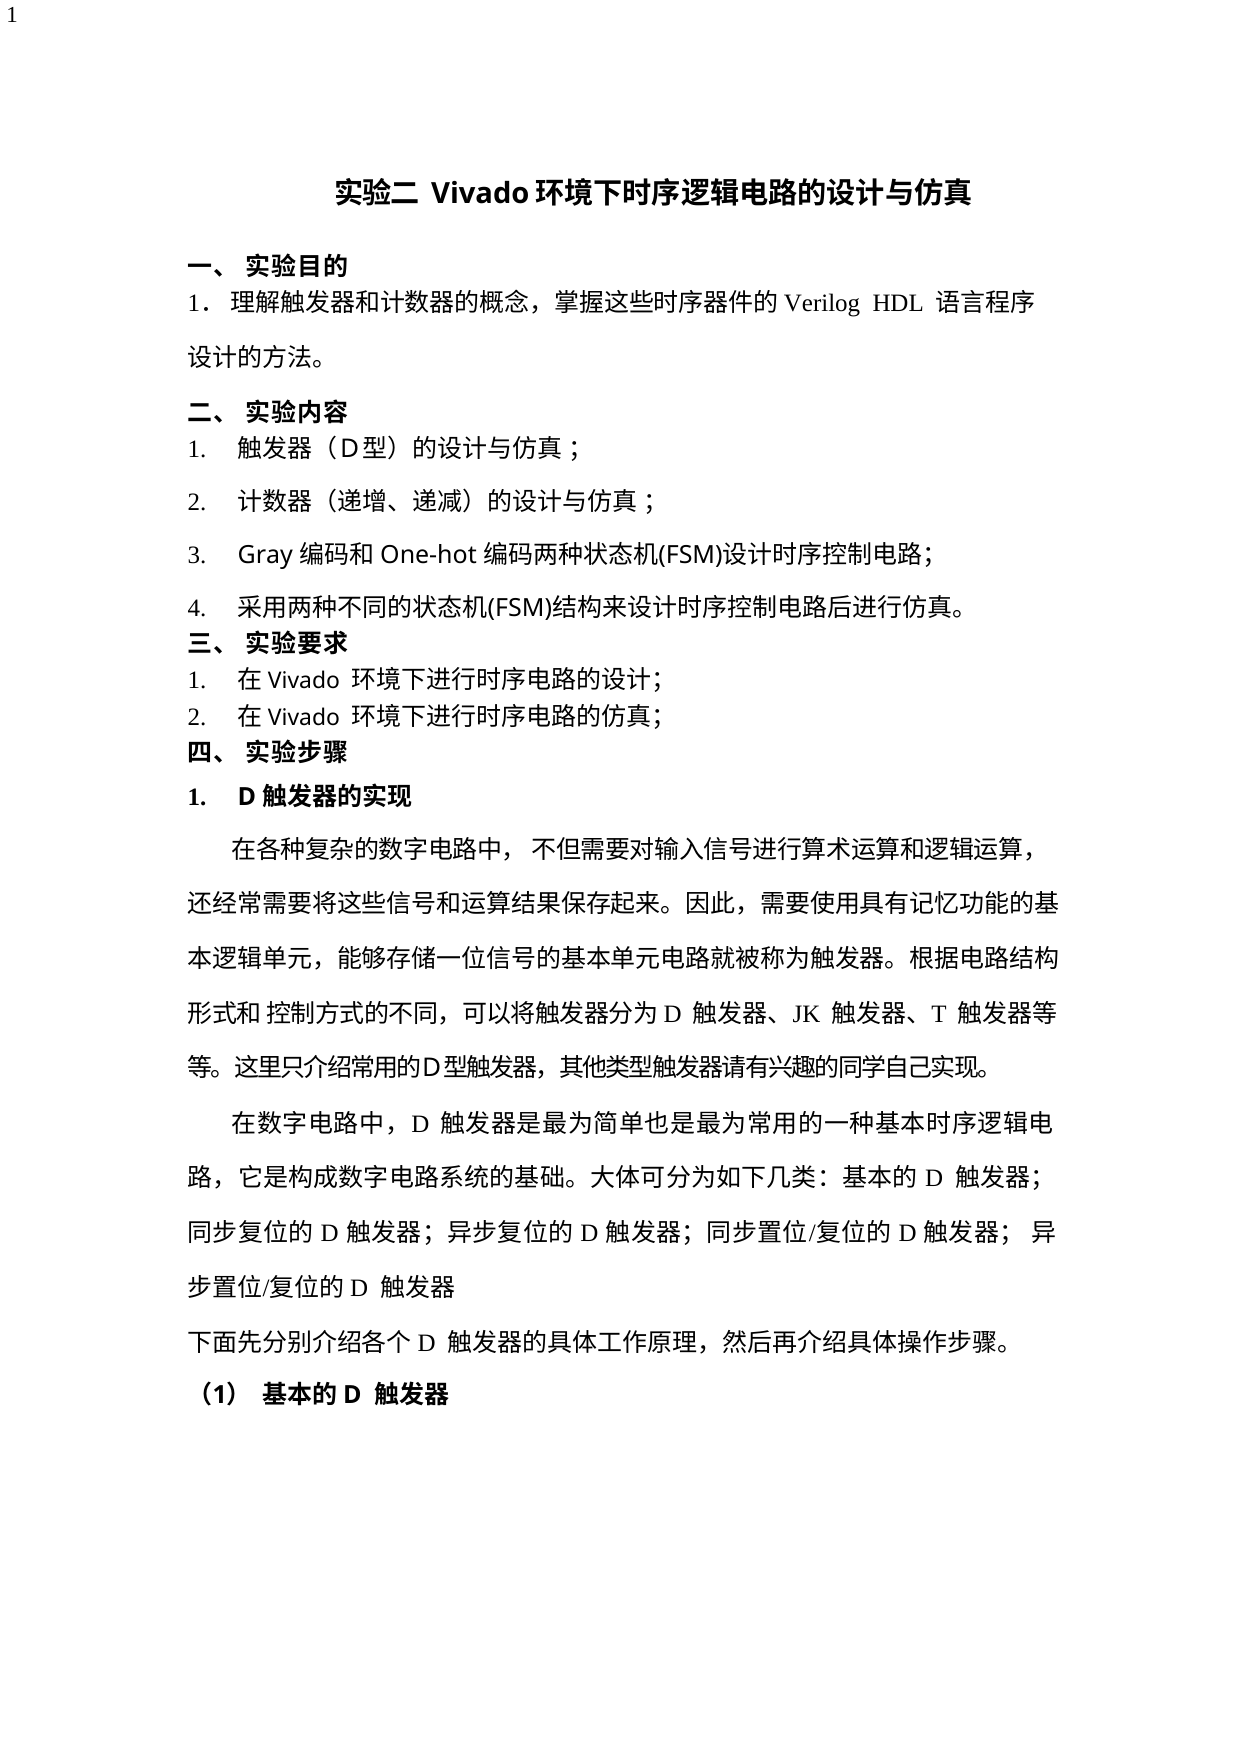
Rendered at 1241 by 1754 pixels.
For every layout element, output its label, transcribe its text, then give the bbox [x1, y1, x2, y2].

list D 触发器的实现 [187, 776, 1119, 812]
list 采用两种不同的状态机(FSM)结构来设计时序控制电路后进行仿真。 [187, 587, 1119, 623]
subtitle 三、 实验要求 [187, 623, 1119, 660]
text 在各种复杂的数字电路中， 不但需要对输入信号进行算术运算和逻辑运算， 还经常需要将这些信号和运算结果保存起来。因此，需要使用具有记忆功能的基本逻辑单元，能够存储一位信号的基本单元电路就被称为触发器。根据电路结构形式和 控制方式的不同，可以将触发器分为 D 触发器、JK 触发器、T 触发器等等。这里只介绍常用的Ｄ型触发器，其他类型触发器请有兴趣的同学自己实现。 [187, 829, 1065, 1084]
text 1． 理解触发器和计数器的概念，掌握这些时序器件的 Verilog HDL 语言程序设计的方法。 [187, 283, 1053, 373]
subtitle 四、 实验步骤 [187, 732, 1119, 768]
subtitle 一、 实验目的 [187, 246, 1119, 283]
subtitle 二、 实验内容 [187, 392, 1119, 428]
list 在 Vivado 环境下进行时序电路的仿真； [187, 696, 1119, 732]
list 计数器（递增、递减）的设计与仿真 ； [187, 481, 1119, 517]
text 下面先分别介绍各个 D 触发器的具体工作原理，然后再介绍具体操作步骤。 [187, 1322, 1119, 1358]
list 基本的 D 触发器 [187, 1375, 1119, 1411]
list 触发器（Ｄ型）的设计与仿真 ； [187, 428, 1119, 464]
list 在 Vivado 环境下进行时序电路的设计； [187, 660, 1119, 696]
list Gray 编码和 One-hot 编码两种状态机(FSM)设计时序控制电路； [187, 534, 1119, 571]
subtitle 实验二 Vivado环境下时序逻辑电路的设计与仿真 [187, 170, 1119, 212]
text 在数字电路中，D 触发器是最为简单也是最为常用的一种基本时序逻辑电路，它是构成数字电路系统的基础。大体可分为如下几类：基本的 D 触发器； 同步复位的 D 触发器；异步复位的 D 触发器；同步置位/复位的 D 触发器； 异步置位/复位的 D 触发器 [187, 1103, 1056, 1303]
